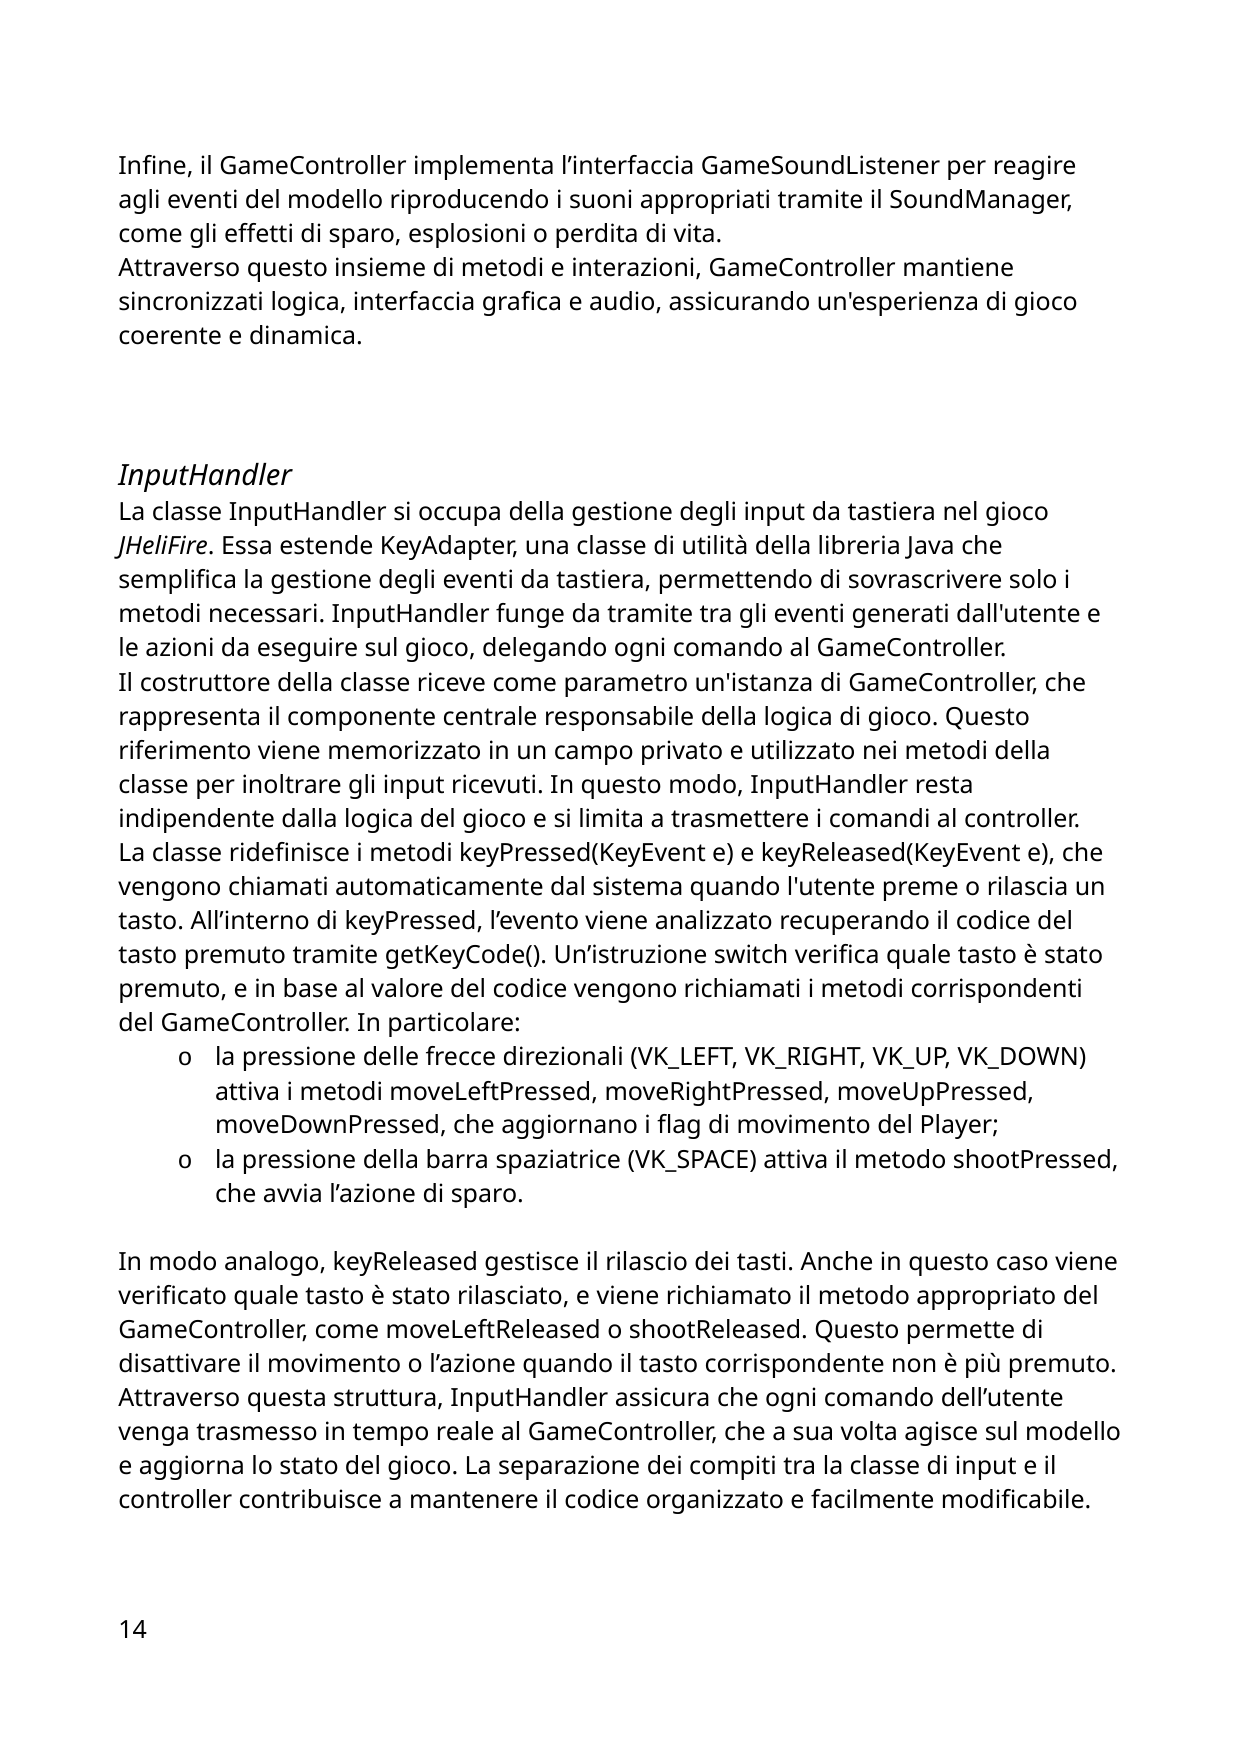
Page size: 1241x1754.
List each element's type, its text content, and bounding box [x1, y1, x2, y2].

list la pressione della barra spaziatrice (VK_SPACE) attiva il metodo shootPressed, che avvia l’azione di sparo. [177, 1141, 1122, 1209]
text Il costruttore della classe riceve come parametro un'istanza di GameController, che rappresenta il componente centrale responsabile della logica di gioco. Questo riferimento viene memorizzato in un campo privato e utilizzato nei metodi della classe per inoltrare gli input ricevuti. In questo modo, InputHandler resta indipendente dalla logica del gioco e si limita a trasmettere i comandi al controller. [118, 664, 1122, 834]
text La classe ridefinisce i metodi keyPressed(KeyEvent e) e keyReleased(KeyEvent e), che vengono chiamati automaticamente dal sistema quando l'utente preme o rilascia un tasto. All’interno di keyPressed, l’evento viene analizzato recuperando il codice del tasto premuto tramite getKeyCode(). Un’istruzione switch verifica quale tasto è stato premuto, e in base al valore del codice vengono richiamati i metodi corrispondenti del GameController. In particolare: [118, 834, 1122, 1039]
text Attraverso questa struttura, InputHandler assicura che ogni comando dell’utente venga trasmesso in tempo reale al GameController, che a sua volta agisce sul modello e aggiorna lo stato del gioco. La separazione dei compiti tra la classe di input e il controller contribuisce a mantenere il codice organizzato e facilmente modificabile. [118, 1380, 1122, 1516]
text Attraverso questo insieme di metodi e interazioni, GameController mantiene sincronizzati logica, interfaccia grafica e audio, assicurando un'esperienza di gioco coerente e dinamica. [118, 250, 1122, 352]
list la pressione delle frecce direzionali (VK_LEFT, VK_RIGHT, VK_UP, VK_DOWN) attiva i metodi moveLeftPressed, moveRightPressed, moveUpPressed, moveDownPressed, che aggiornano i flag di movimento del Player; [177, 1039, 1122, 1141]
text La classe InputHandler si occupa della gestione degli input da tastiera nel gioco JHeliFire. Essa estende KeyAdapter, una classe di utilità della libreria Java che semplifica la gestione degli eventi da tastiera, permettendo di sovrascrivere solo i metodi necessari. InputHandler funge da tramite tra gli eventi generati dall'utente e le azioni da eseguire sul gioco, delegando ogni comando al GameController. [118, 494, 1122, 664]
text InputHandler [118, 454, 1122, 494]
text In modo analogo, keyReleased gestisce il rilascio dei tasti. Anche in questo caso viene verificato quale tasto è stato rilasciato, e viene richiamato il metodo appropriato del GameController, come moveLeftReleased o shootReleased. Questo permette di disattivare il movimento o l’azione quando il tasto corrispondente non è più premuto. [118, 1244, 1122, 1380]
text Infine, il GameController implementa l’interfaccia GameSoundListener per reagire agli eventi del modello riproducendo i suoni appropriati tramite il SoundManager, come gli effetti di sparo, esplosioni o perdita di vita. [118, 148, 1122, 250]
